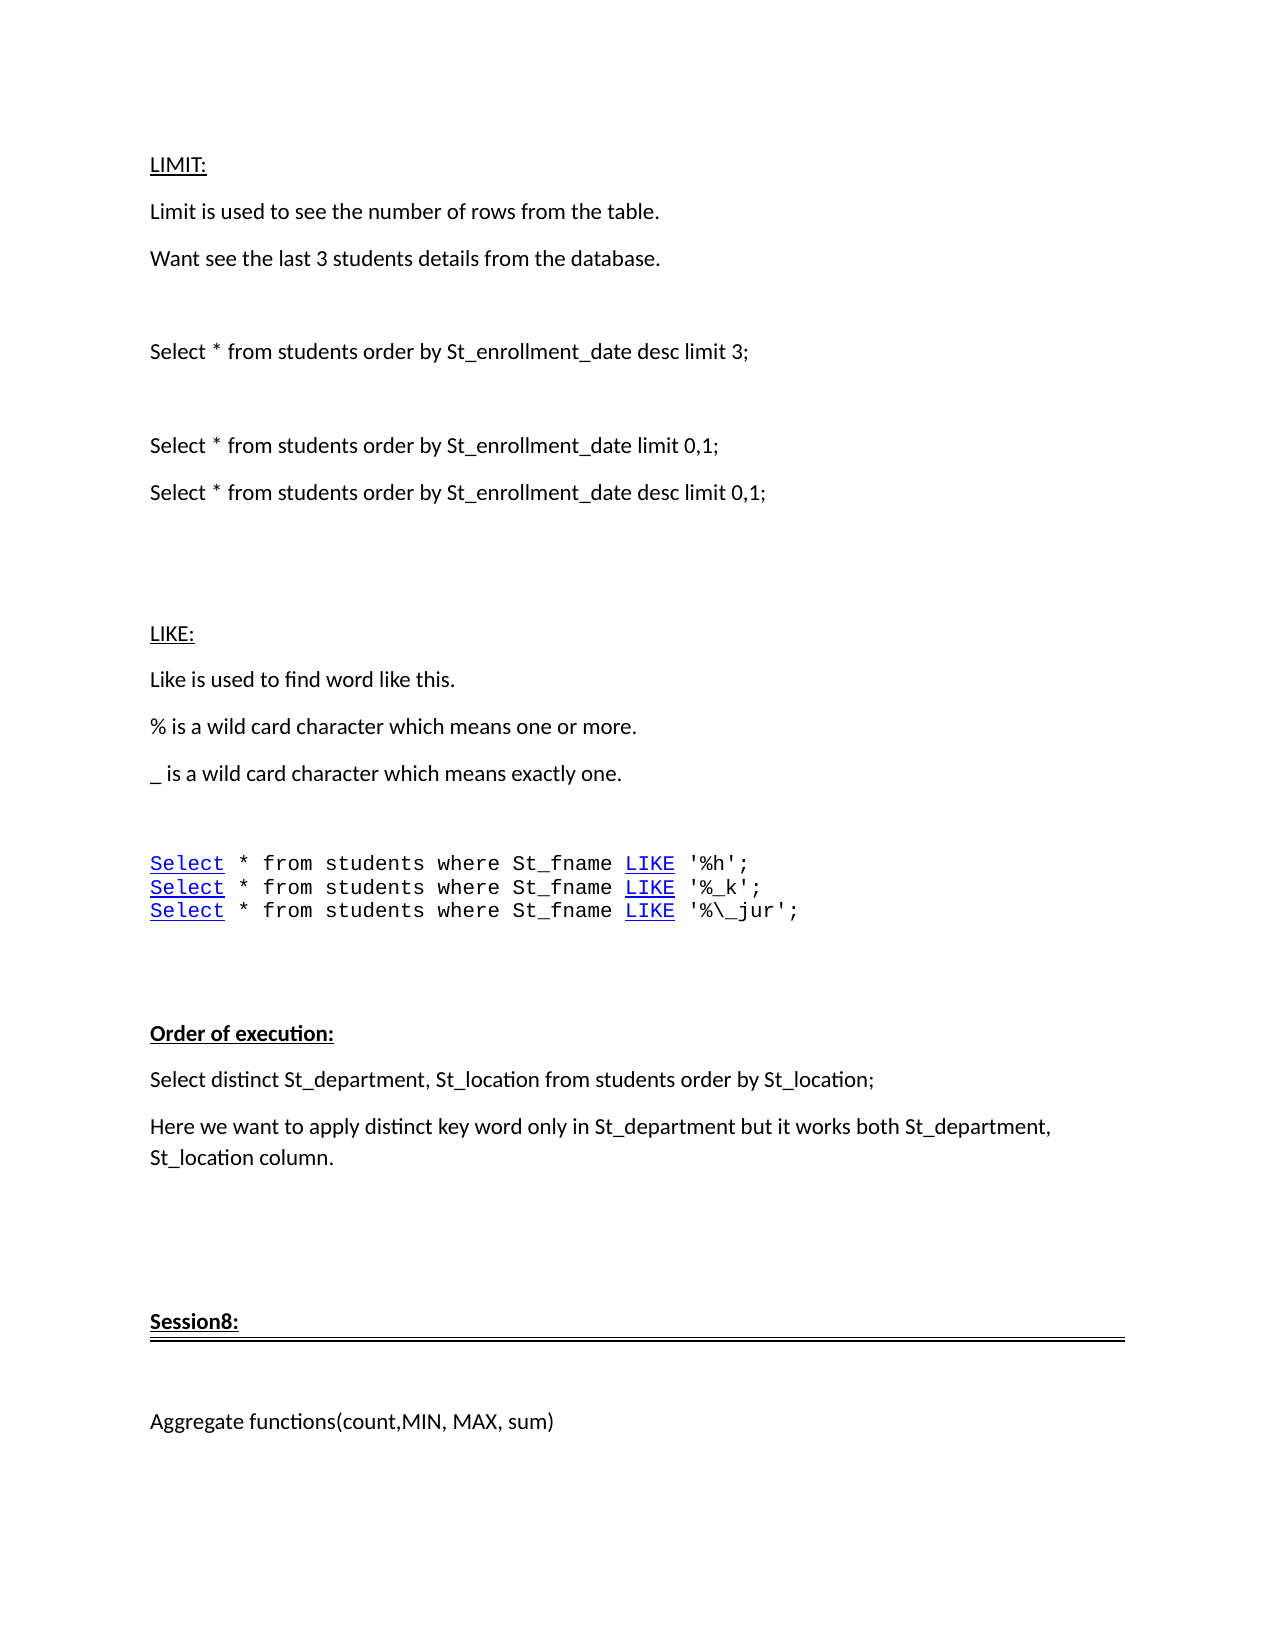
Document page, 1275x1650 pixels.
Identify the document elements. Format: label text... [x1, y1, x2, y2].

text Session8: [150, 1307, 1125, 1337]
text Order of execution: [150, 1019, 1125, 1047]
text Want see the last 3 students details from the database. [150, 244, 1125, 272]
text LIKE: [150, 619, 1125, 647]
text Select * from students where St_fname LIKE '%\_jur'; [150, 900, 1125, 924]
text Select distinct St_department, St_location from students order by St_location; [150, 1066, 1125, 1093]
text Like is used to find word like this. [150, 666, 1125, 694]
text Limit is used to see the number of rows from the table. [150, 197, 1125, 225]
text % is a wild card character which means one or more. [150, 712, 1125, 741]
text LIMIT: [150, 150, 1125, 178]
text _ is a wild card character which means exactly one. [150, 759, 1125, 787]
text Select * from students order by St_enrollment_date limit 0,1; [150, 431, 1125, 459]
text Select * from students where St_fname LIKE '%_k'; [150, 877, 1125, 900]
text Select * from students order by St_enrollment_date desc limit 0,1; [150, 478, 1125, 506]
text Select * from students where St_fname LIKE '%h'; [150, 853, 1125, 877]
text Here we want to apply distinct key word only in St_department but it works both St_department, St_location column. [150, 1112, 1125, 1171]
text Select * from students order by St_enrollment_date desc limit 3; [150, 337, 1125, 366]
text Aggregate functions(count,MIN, MAX, sum) [150, 1407, 1125, 1435]
